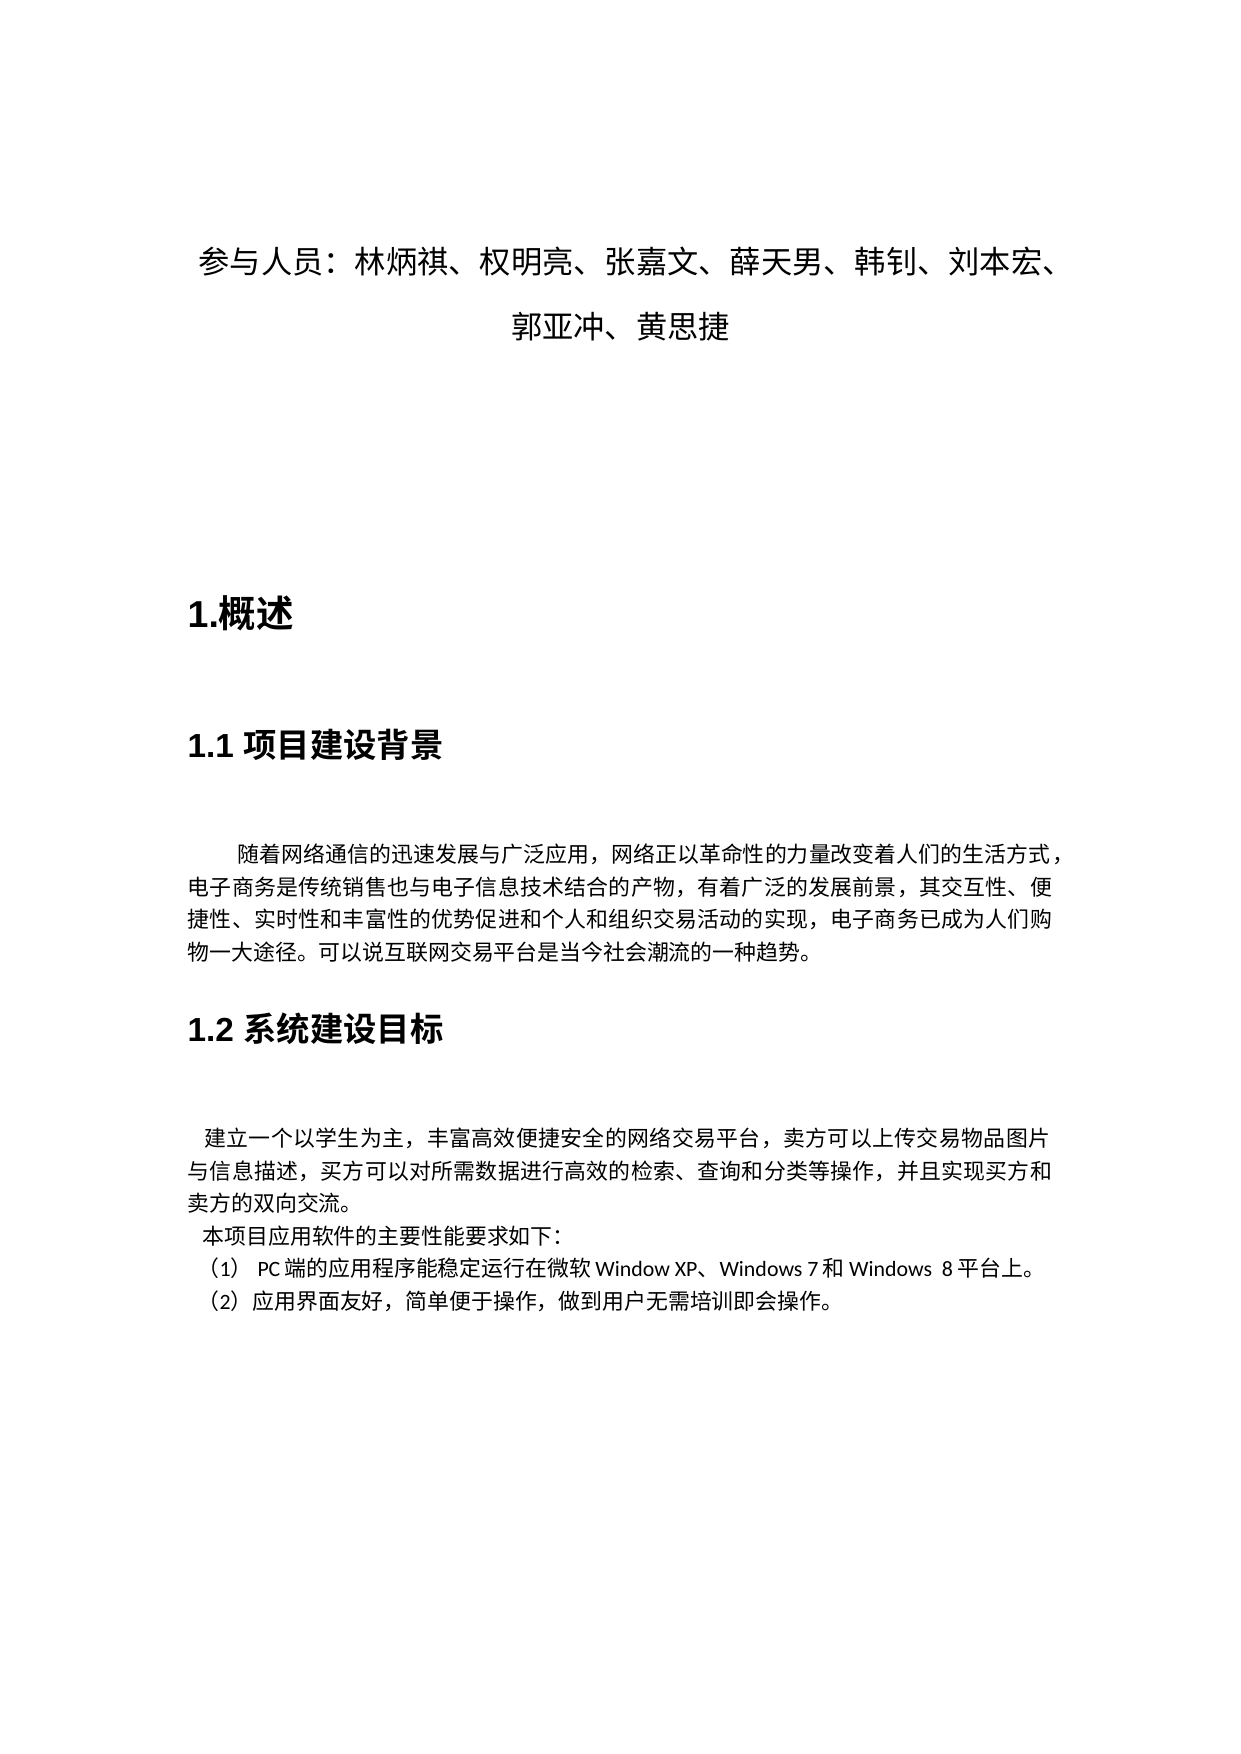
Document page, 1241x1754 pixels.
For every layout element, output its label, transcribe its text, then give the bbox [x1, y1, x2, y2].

text （1） PC端的应用程序能稳定运行在微软Window XP、Windows 7和Windows 8平台上。 [187, 1251, 1053, 1283]
subtitle 1.1 项目建设背景 [187, 710, 1053, 775]
text （2）应用界面友好，简单便于操作，做到用户无需培训即会操作。 [187, 1283, 1053, 1316]
subtitle 1.2 系统建设目标 [187, 994, 1053, 1059]
text 随着网络通信的迅速发展与广泛应用，网络正以革命性的力量改变着人们的生活方式，电子商务是传统销售也与电子信息技术结合的产物，有着广泛的发展前景，其交互性、便捷性、实时性和丰富性的优势促进和个人和组织交易活动的实现，电子商务已成为人们购物一大途径。可以说互联网交易平台是当今社会潮流的一种趋势。 [187, 837, 1053, 967]
text 建立一个以学生为主，丰富高效便捷安全的网络交易平台，卖方可以上传交易物品图片与信息描述，买方可以对所需数据进行高效的检索、查询和分类等操作，并且实现买方和卖方的双向交流。 [187, 1121, 1053, 1218]
subtitle 1.概述 [187, 579, 1053, 644]
text 本项目应用软件的主要性能要求如下： [187, 1218, 1053, 1251]
text 参与人员：林炳祺、权明亮、张嘉文、薛天男、韩钊、刘本宏、郭亚冲、黄思捷 [187, 227, 1053, 357]
